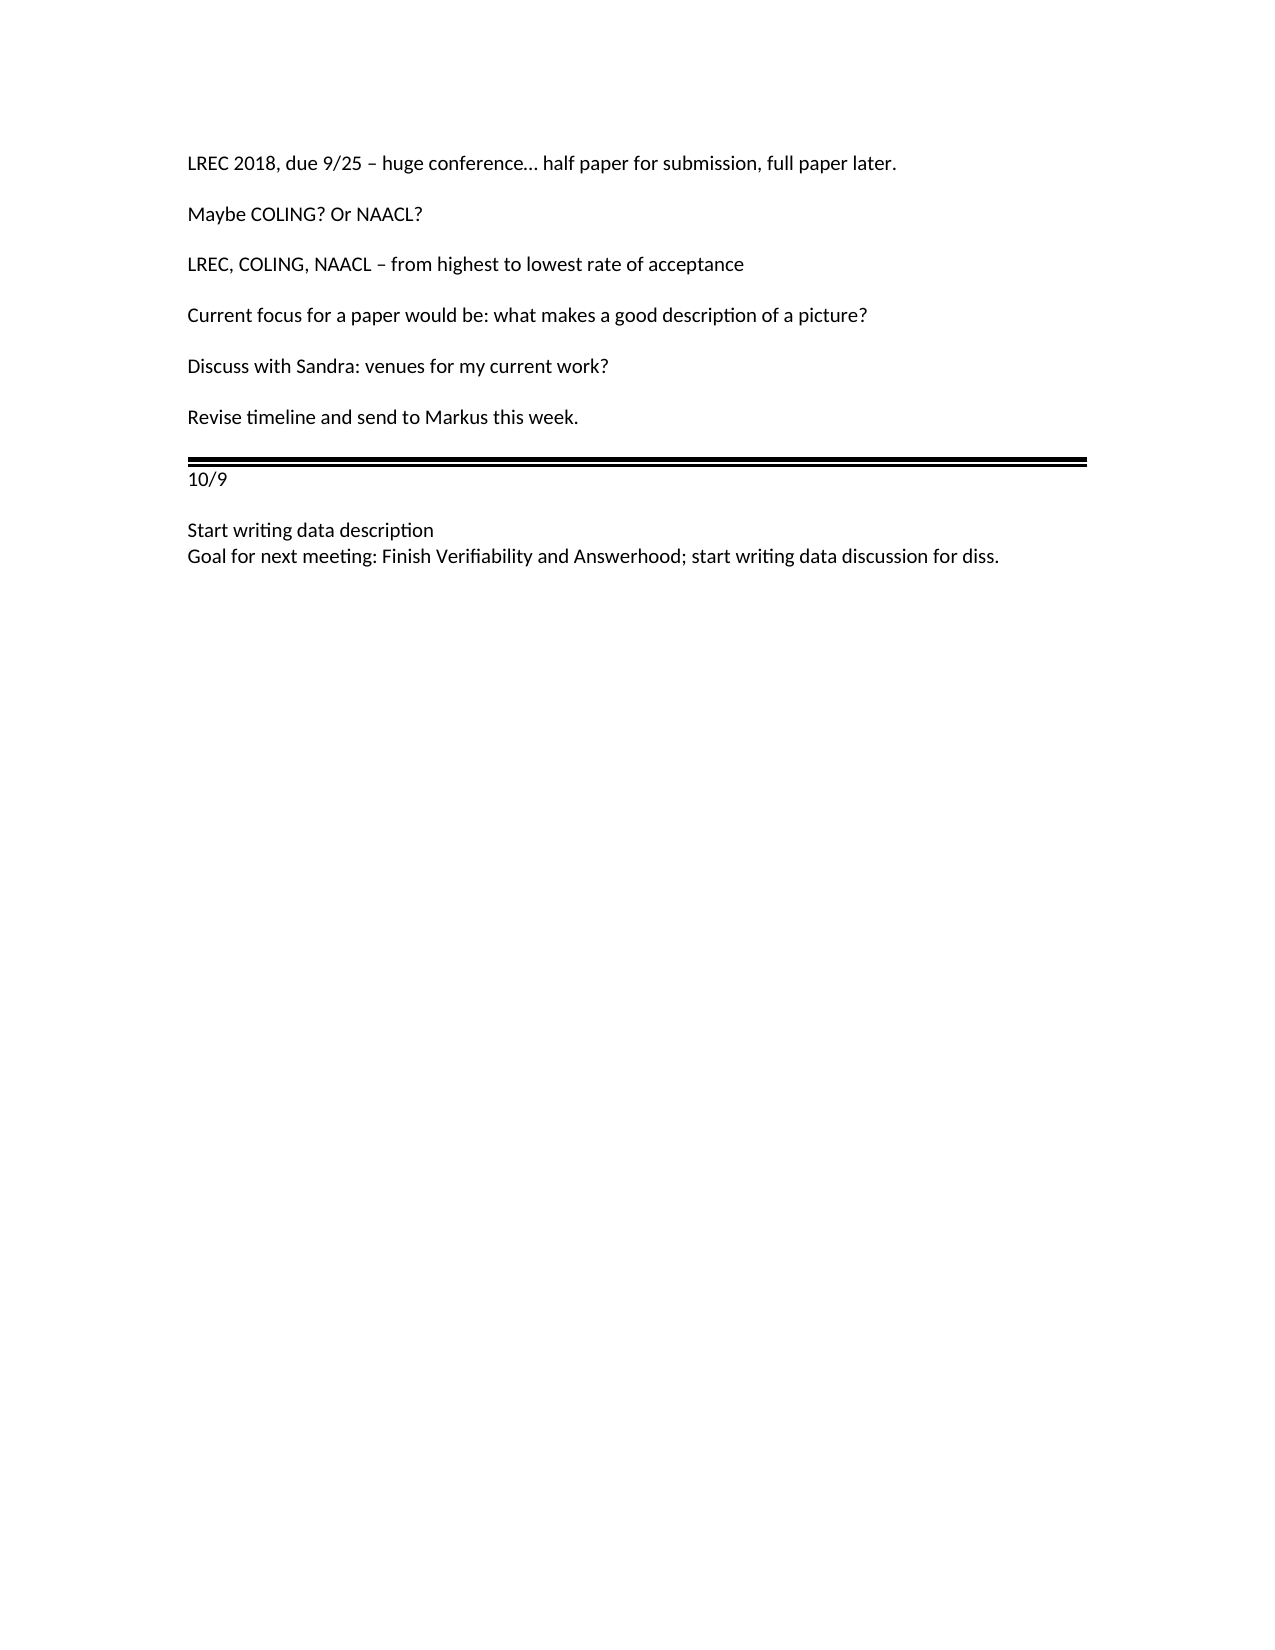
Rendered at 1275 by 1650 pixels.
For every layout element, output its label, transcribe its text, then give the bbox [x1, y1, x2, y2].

text Revise timeline and send to Markus this week. [187, 404, 1087, 429]
text LREC, COLING, NAACL – from highest to lowest rate of acceptance [187, 252, 1087, 277]
text Discuss with Sandra: venues for my current work? [187, 353, 1087, 379]
text Current focus for a paper would be: what makes a good description of a picture? [187, 302, 1087, 328]
text LREC 2018, due 9/25 – huge conference… half paper for submission, full paper later. [187, 150, 1087, 175]
text Start writing data description [187, 517, 1087, 543]
text Maybe COLING? Or NAACL? [187, 201, 1087, 226]
text Goal for next meeting: Finish Verifiability and Answerhood; start writing data discussion for diss. [187, 543, 1087, 568]
text 10/9 [187, 467, 1087, 492]
